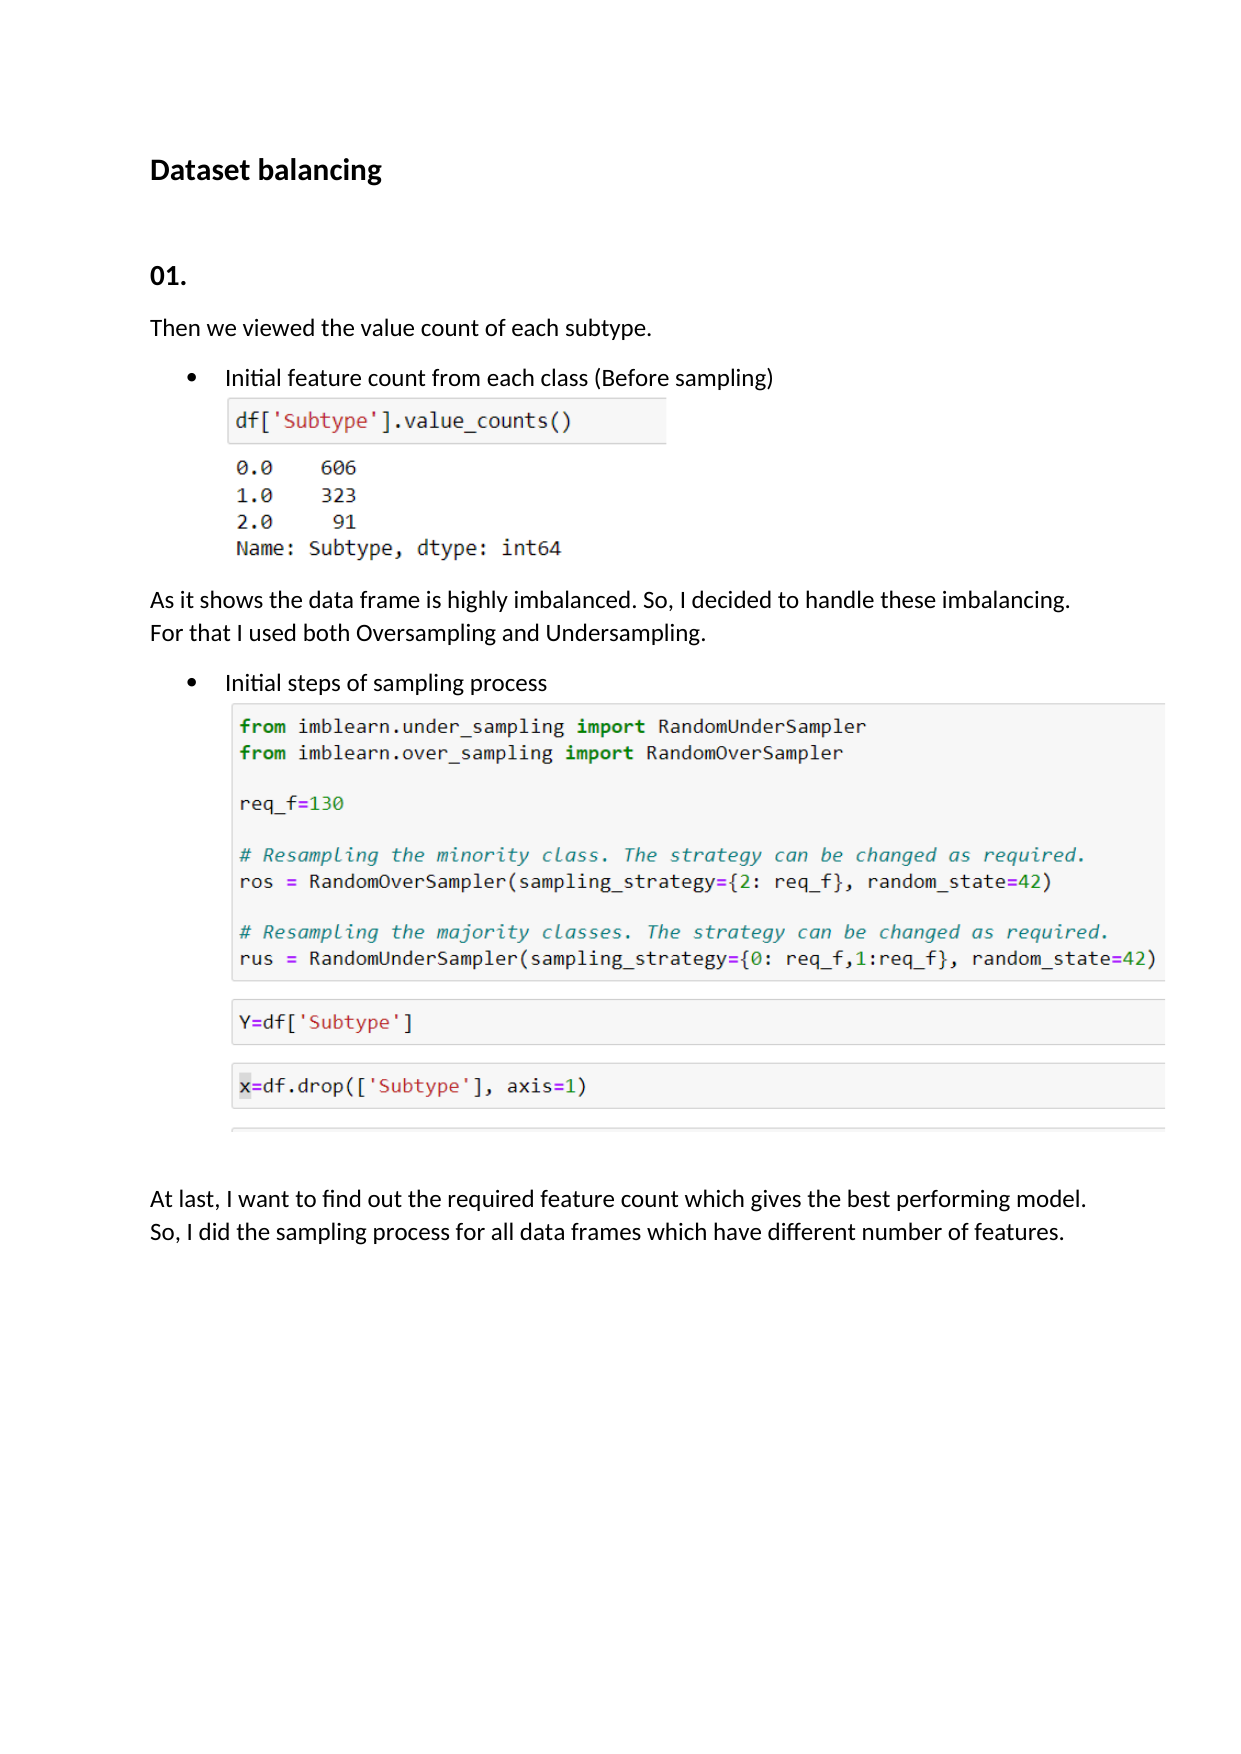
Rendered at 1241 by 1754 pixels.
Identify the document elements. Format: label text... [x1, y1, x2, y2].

text As it shows the data frame is highly imbalanced. So, I decided to handle these imbalancing. For that I used both Oversampling and Undersampling. [150, 585, 1090, 648]
text Dataset balancing [150, 150, 1090, 188]
text At last, I want to find out the required feature count which gives the best performing model. So, I did the sampling process for all data frames which have different number of features. [150, 1183, 1090, 1246]
text Then we viewed the value count of each subtype. [150, 312, 1090, 343]
list Initial steps of sampling process [187, 667, 1090, 698]
list Initial feature count from each class (Before sampling) [187, 362, 1090, 393]
text 01. [150, 257, 1090, 293]
